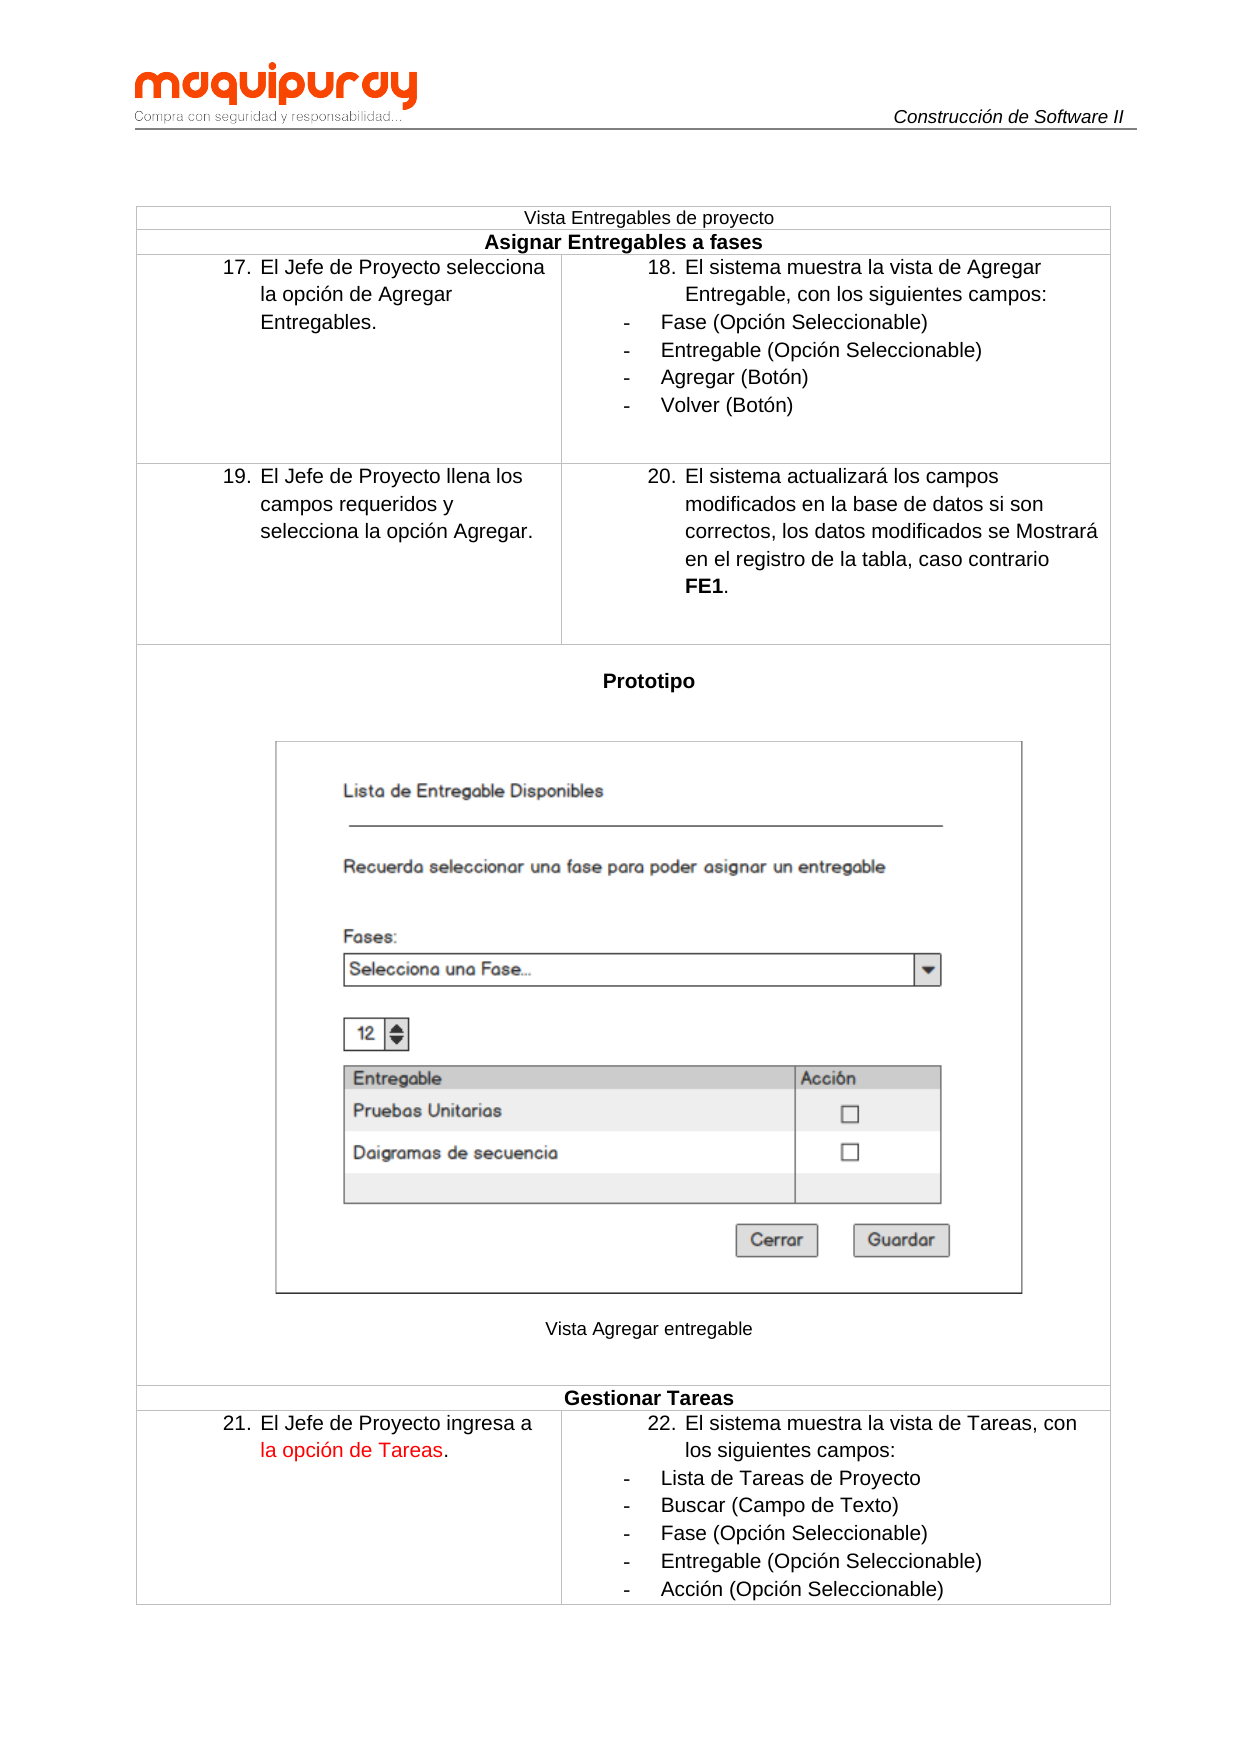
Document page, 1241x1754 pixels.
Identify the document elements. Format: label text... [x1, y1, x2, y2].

table_cell El sistema muestra la vista de Agregar Entregable, con los siguientes campos: Fase (Opción Seleccionable) Entregable (Opción Seleccionable) Agregar (Botón) Volver (Botón) [562, 255, 1110, 463]
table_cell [137, 1411, 561, 1604]
table_cell Gestionar Tareas [137, 1386, 1110, 1409]
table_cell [137, 207, 1110, 229]
picture [134, 62, 419, 124]
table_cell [562, 1411, 1110, 1604]
table_cell El Jefe de Proyecto selecciona la opción de Agregar Entregables. [137, 255, 561, 463]
table_cell El Jefe de Proyecto llena los campos requeridos y selecciona la opción Agregar. [137, 464, 561, 644]
table_cell El sistema actualizará los campos modificados en la base de datos si son correctos, los datos modificados se Mostrará en el registro de la tabla, caso contrario FE1. [562, 464, 1110, 644]
picture [275, 741, 1023, 1294]
table_cell Asignar Entregables a fases [137, 230, 1110, 254]
table_cell Prototipo Vista Agregar entregable [137, 645, 1110, 1384]
